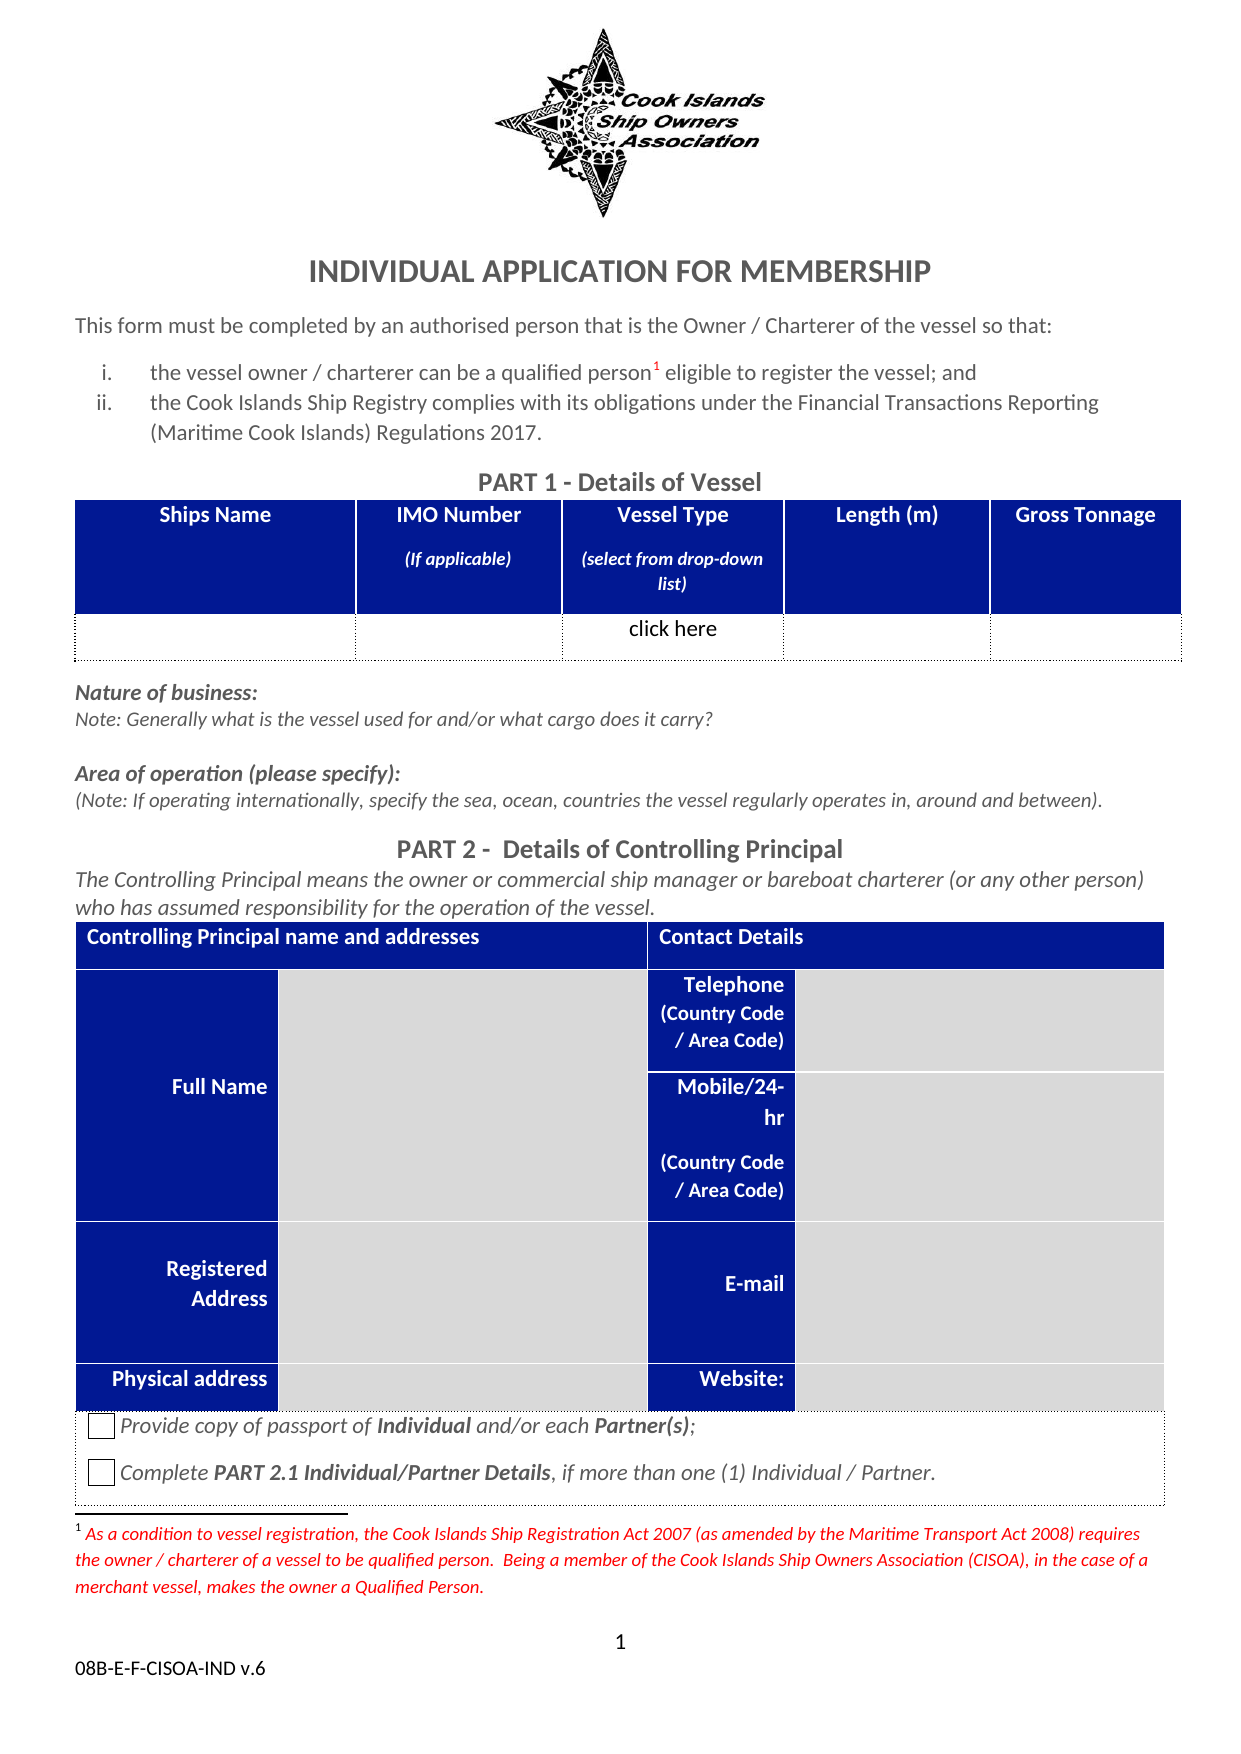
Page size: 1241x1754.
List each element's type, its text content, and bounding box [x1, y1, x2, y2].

table_cell E-mail [648, 1222, 795, 1363]
table_cell Website: [648, 1364, 795, 1411]
text This form must be completed by an authorised person that is the Owner / Charterer of the vessel so that: [75, 311, 1165, 339]
table_cell [990, 614, 1181, 660]
table_header Controlling Principal name and addresses [76, 922, 647, 969]
table_cell [75, 614, 356, 660]
picture [358, 15, 848, 231]
table_cell [279, 1222, 647, 1363]
text Nature of business: [75, 678, 1165, 706]
table_header Contact Details [648, 922, 1164, 969]
table_cell [796, 1073, 1164, 1221]
table_cell Telephone (Country Code / Area Code) [648, 970, 795, 1071]
table_cell [562, 614, 784, 660]
text (Note: If operating internationally, specify the sea, ocean, countries the vessel regularly operates in, around and between). [75, 787, 1165, 813]
table_header Gross Tonnage [991, 500, 1181, 614]
table_cell [279, 1364, 647, 1411]
table_cell Full Name [76, 970, 278, 1221]
text Area of operation (please specify): [75, 759, 1165, 787]
list the vessel owner / charterer can be a qualified person eligible to register the vessel; and [112, 358, 1165, 386]
table_header Length (m) [785, 500, 989, 614]
list the Cook Islands Ship Registry complies with its obligations under the Financial Transactions Reporting (Maritime Cook Islands) Regulations 2017. [112, 388, 1165, 446]
table_cell Mobile/24-hr (Country Code / Area Code) [648, 1073, 795, 1221]
table_header Vessel Type (select from drop-down list) [563, 500, 783, 614]
table_cell [796, 1222, 1164, 1363]
table_header IMO Number (If applicable) [357, 500, 561, 614]
table_cell [796, 970, 1164, 1071]
table_cell [784, 614, 990, 660]
table_cell [796, 1364, 1164, 1411]
text Note: Generally what is the vessel used for and/or what cargo does it carry? [75, 706, 1165, 731]
text The Controlling Principal means the owner or commercial ship manager or bareboat charterer (or any other person) who has assumed responsibility for the operation of the vessel. [75, 865, 1165, 921]
table_cell [279, 970, 647, 1221]
text PART 2 - Details of Controlling Principal [75, 832, 1165, 865]
text PART 1 - Details of Vessel [75, 465, 1165, 498]
text INDIVIDUAL APPLICATION FOR MEMBERSHIP [75, 251, 1165, 291]
table_header Ships Name [75, 500, 355, 614]
table_cell Physical address [76, 1364, 278, 1411]
table_cell [356, 614, 562, 660]
table_cell Registered Address [76, 1222, 278, 1363]
